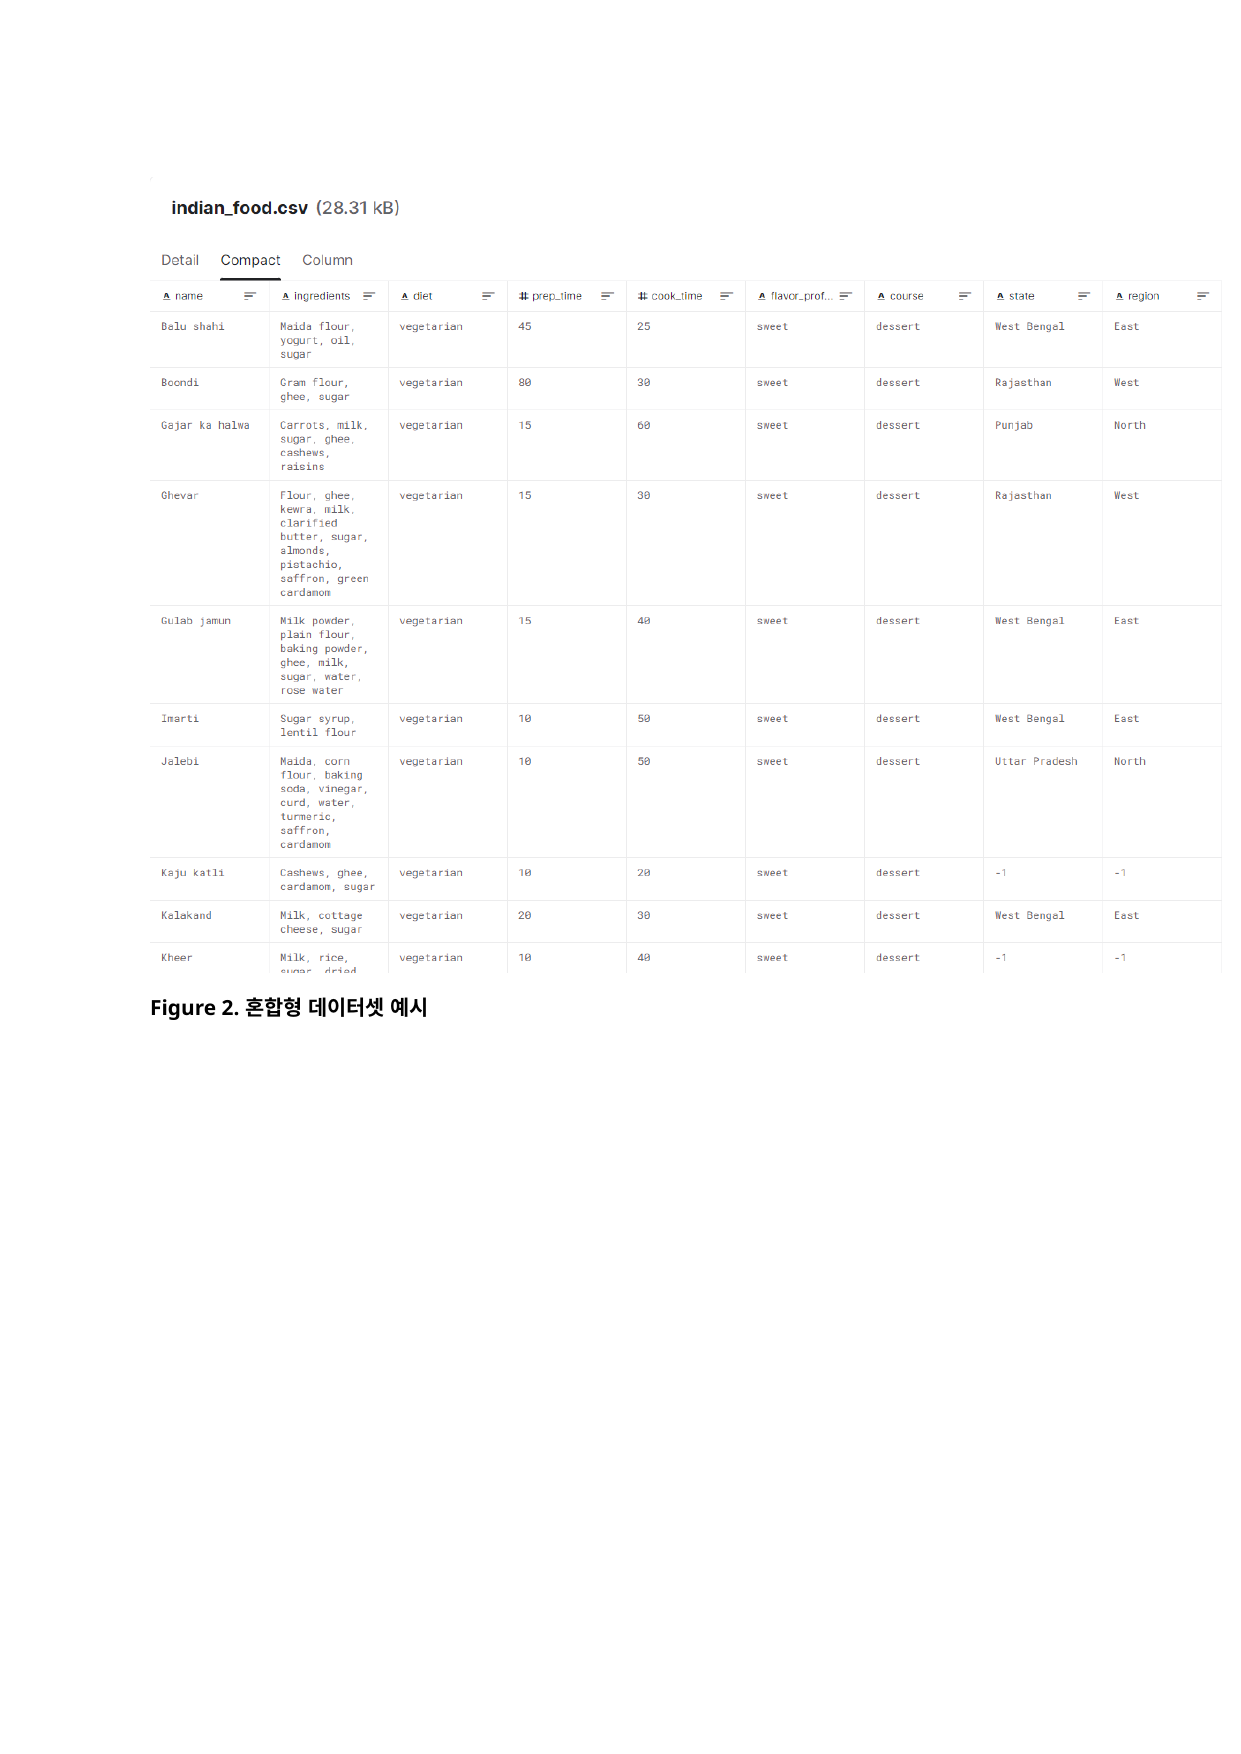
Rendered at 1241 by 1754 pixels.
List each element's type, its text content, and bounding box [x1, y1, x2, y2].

picture [150, 177, 1222, 973]
text Figure 2. 혼합형 데이터셋 예시 [150, 991, 1090, 1022]
